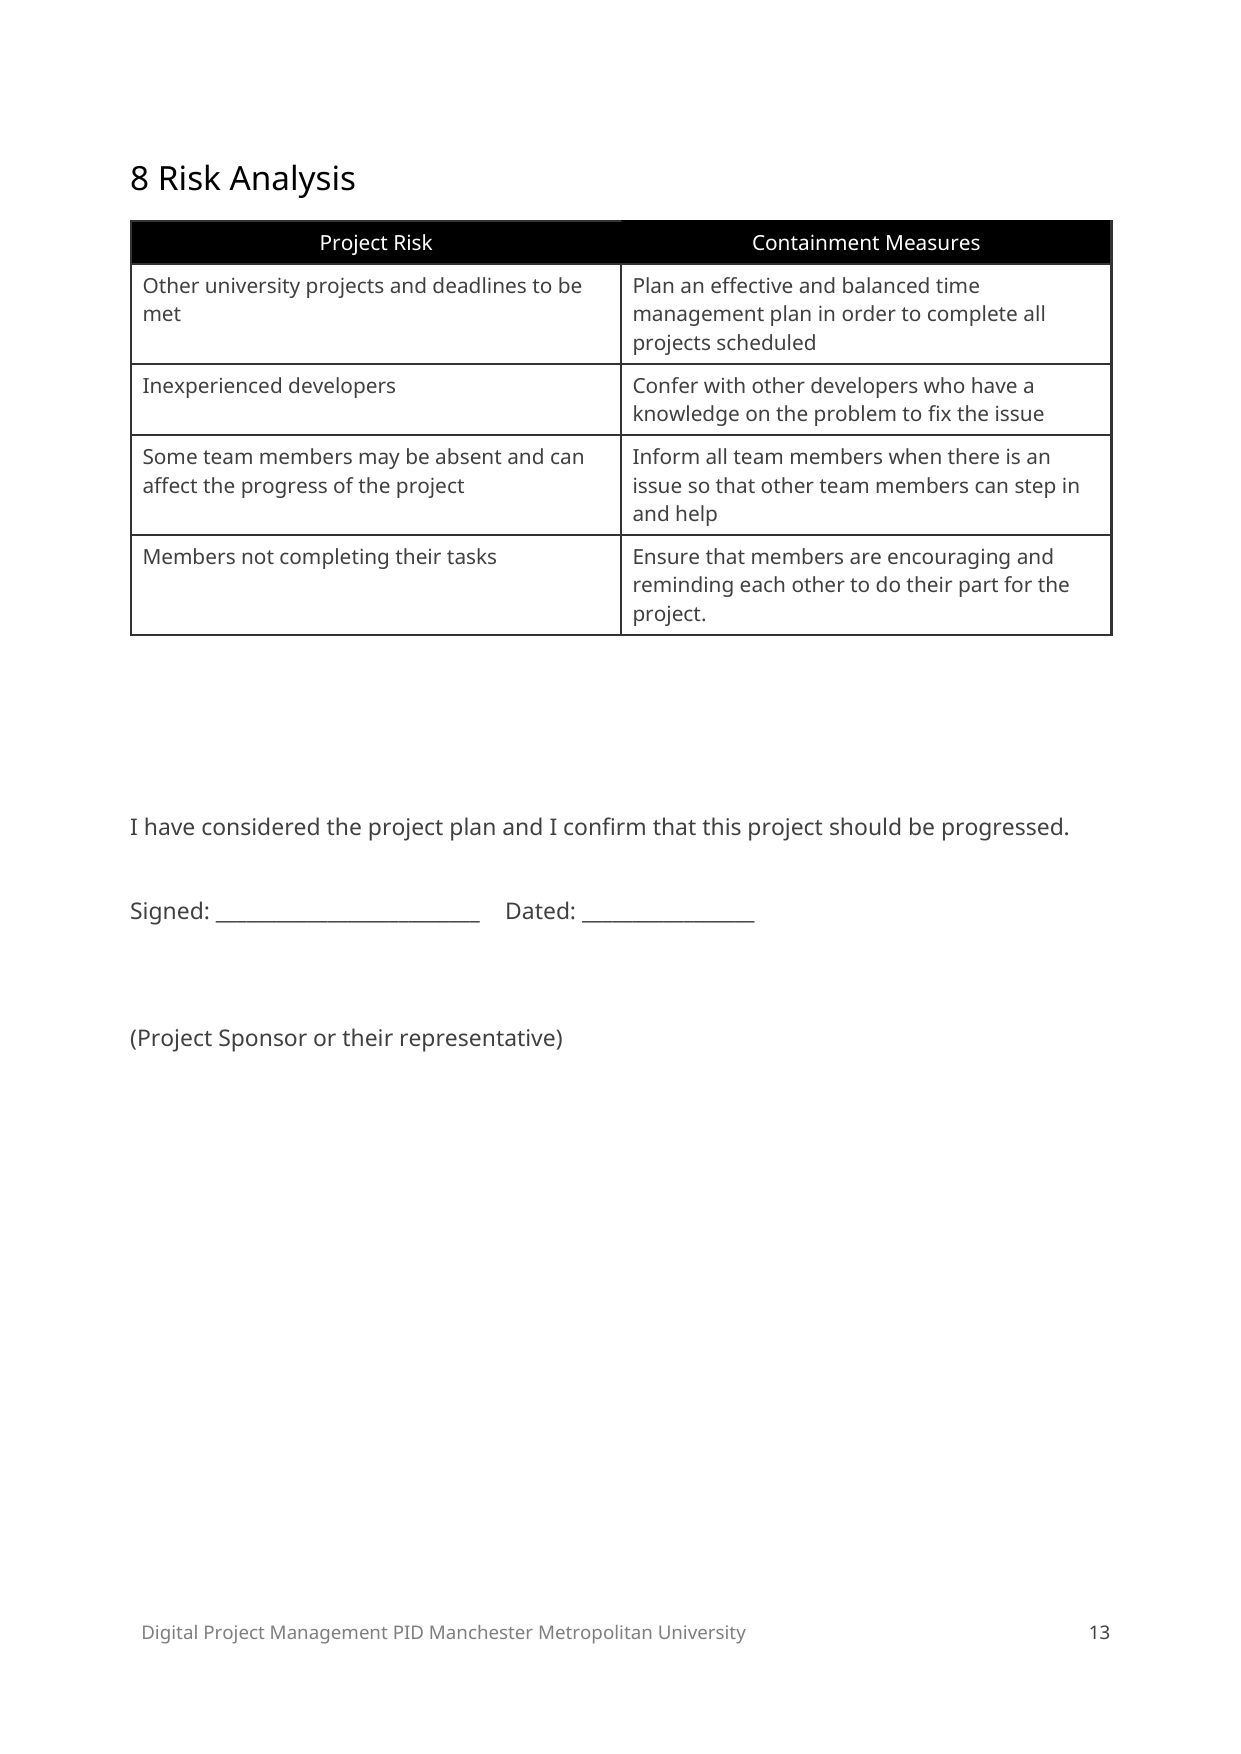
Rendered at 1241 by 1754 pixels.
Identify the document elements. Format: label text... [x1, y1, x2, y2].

table_cell Confer with other developers who have a knowledge on the problem to fix the issue [622, 365, 1110, 434]
text I have considered the project plan and I confirm that this project should be progressed. [130, 811, 1110, 842]
table_cell Inform all team members when there is an issue so that other team members can step in and help [622, 436, 1110, 534]
table_cell Some team members may be absent and can affect the progress of the project [132, 436, 620, 534]
table_cell Inexperienced developers [132, 365, 620, 434]
text Signed: __________________________ Dated: _________________ [130, 895, 1110, 926]
table_header Containment Measures [622, 221, 1110, 263]
table_cell Plan an effective and balanced time management plan in order to complete all projects scheduled [622, 265, 1110, 362]
table_cell Ensure that members are encouraging and reminding each other to do their part for the project. [622, 536, 1110, 634]
subtitle Risk Analysis [130, 155, 1110, 200]
table_cell Other university projects and deadlines to be met [132, 265, 620, 362]
table_cell Members not completing their tasks [132, 536, 620, 634]
table_header Project Risk [132, 222, 621, 263]
text (Project Sponsor or their representative) [130, 1022, 1110, 1053]
